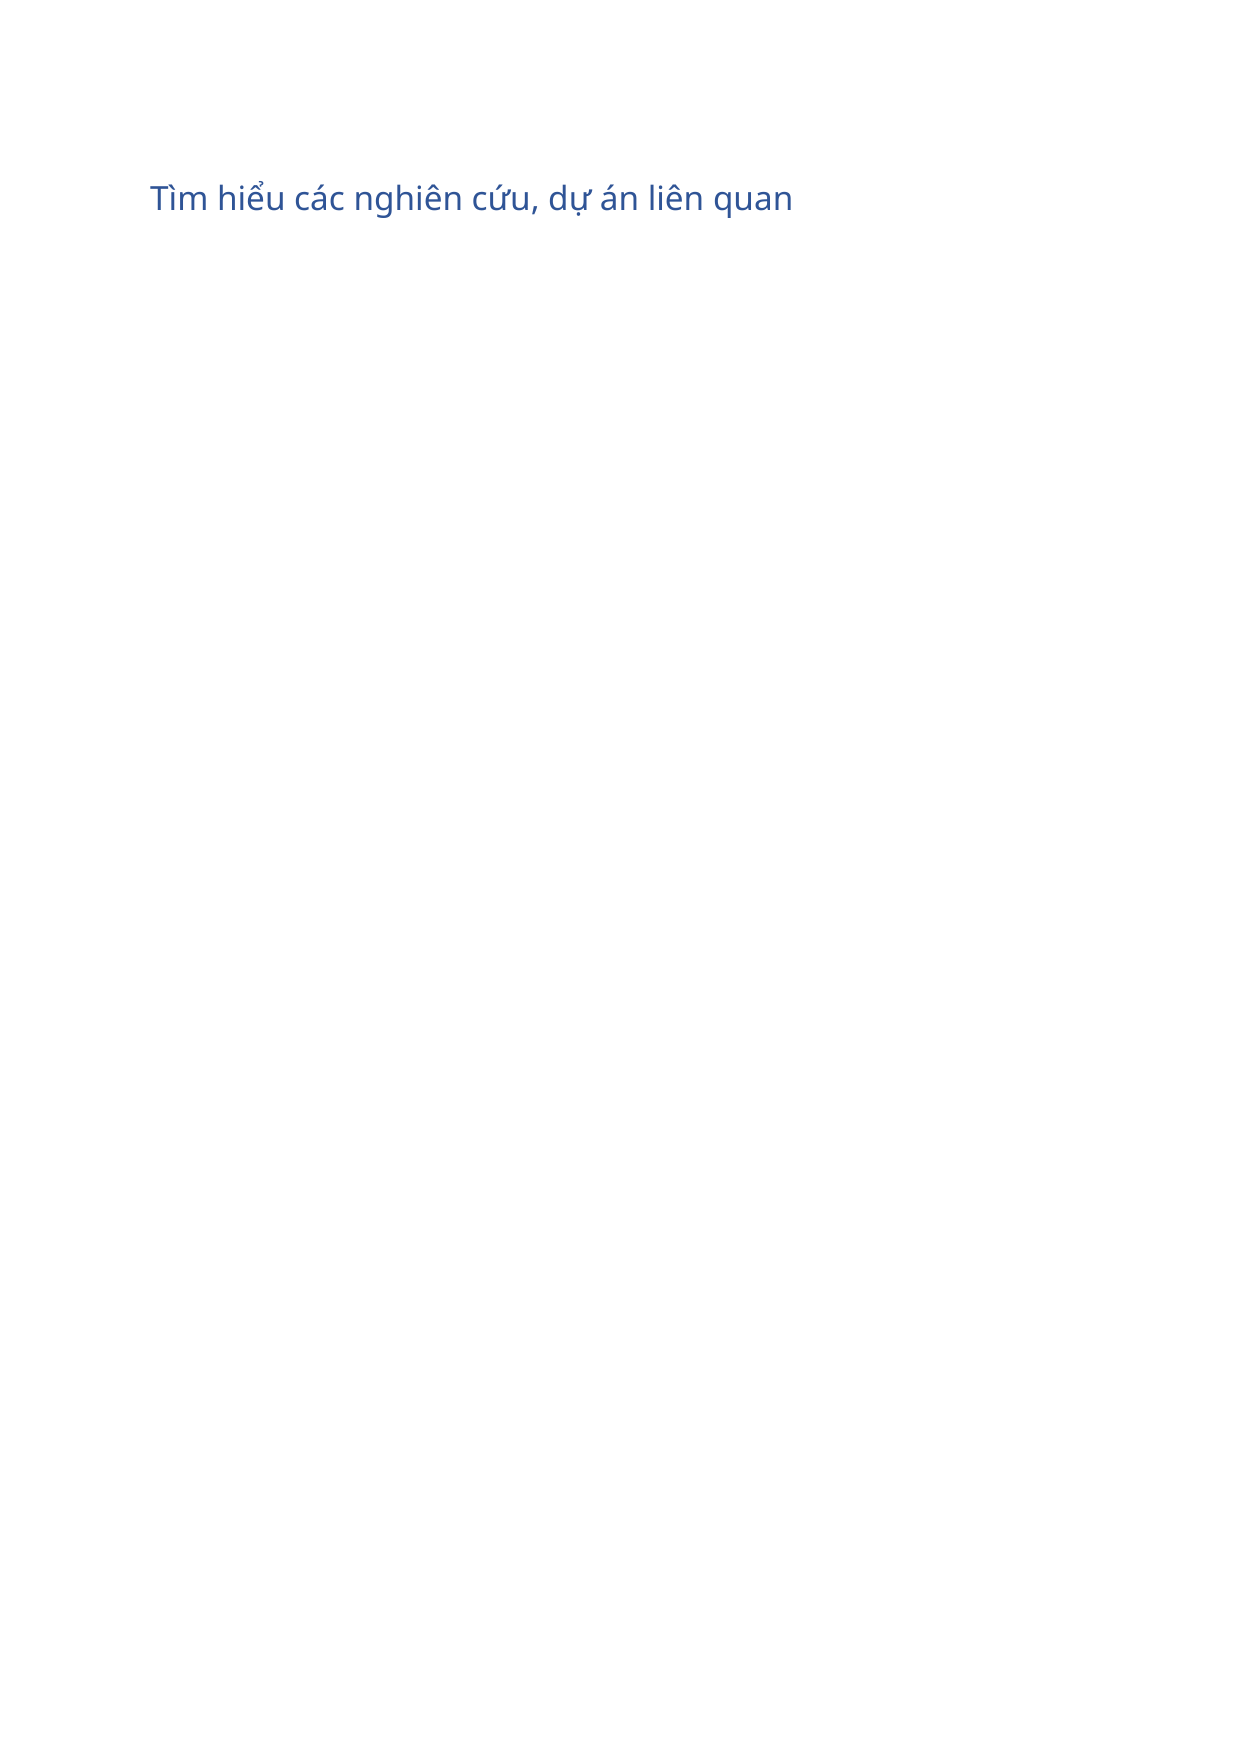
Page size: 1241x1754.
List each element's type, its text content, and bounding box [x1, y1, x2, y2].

subtitle Tìm hiểu các nghiên cứu, dự án liên quan [150, 175, 1090, 220]
